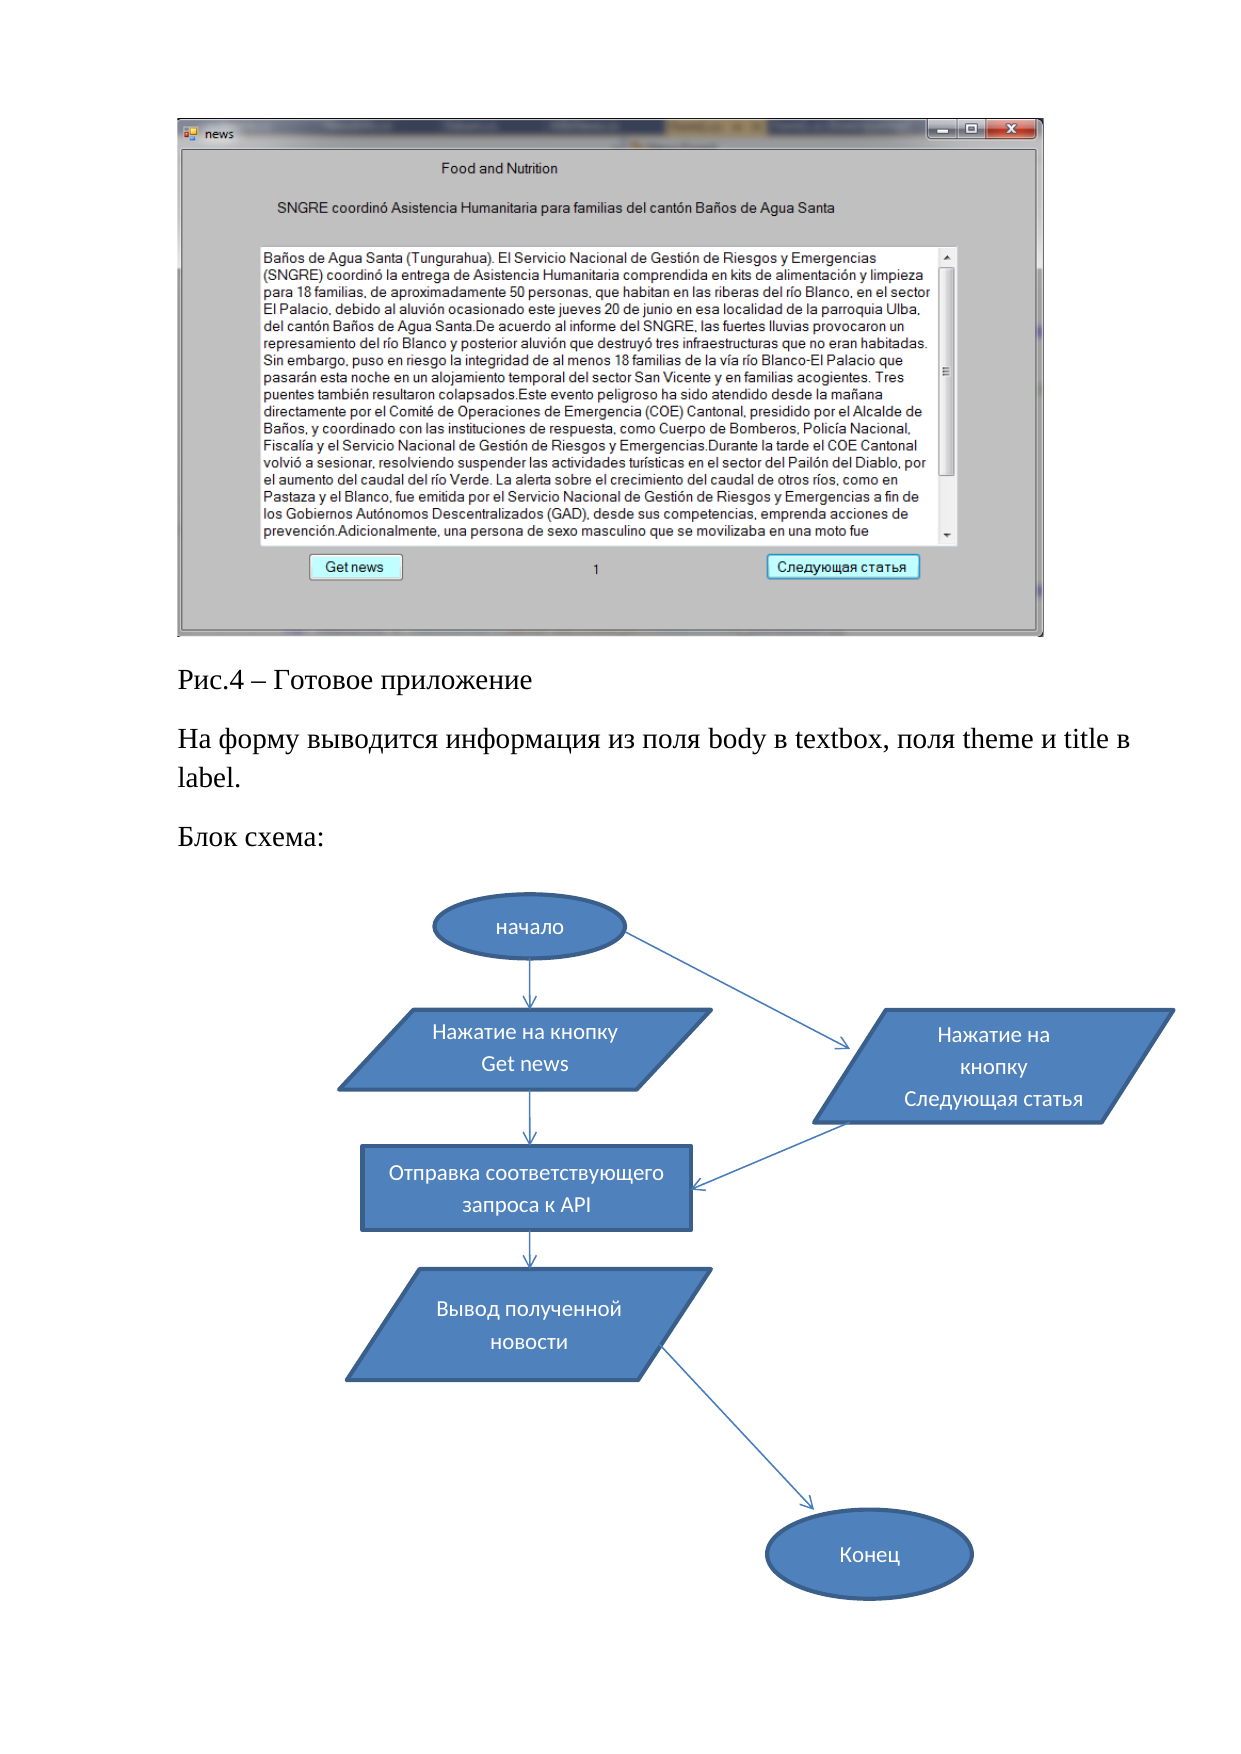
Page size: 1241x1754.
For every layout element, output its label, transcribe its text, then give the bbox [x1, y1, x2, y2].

text Блок схема: [177, 819, 1152, 853]
picture [177, 118, 1044, 637]
text На форму выводится информация из поля body в textbox, поля theme и title в label. [177, 721, 1152, 793]
text Рис.4 – Готовое приложение [177, 662, 1152, 696]
